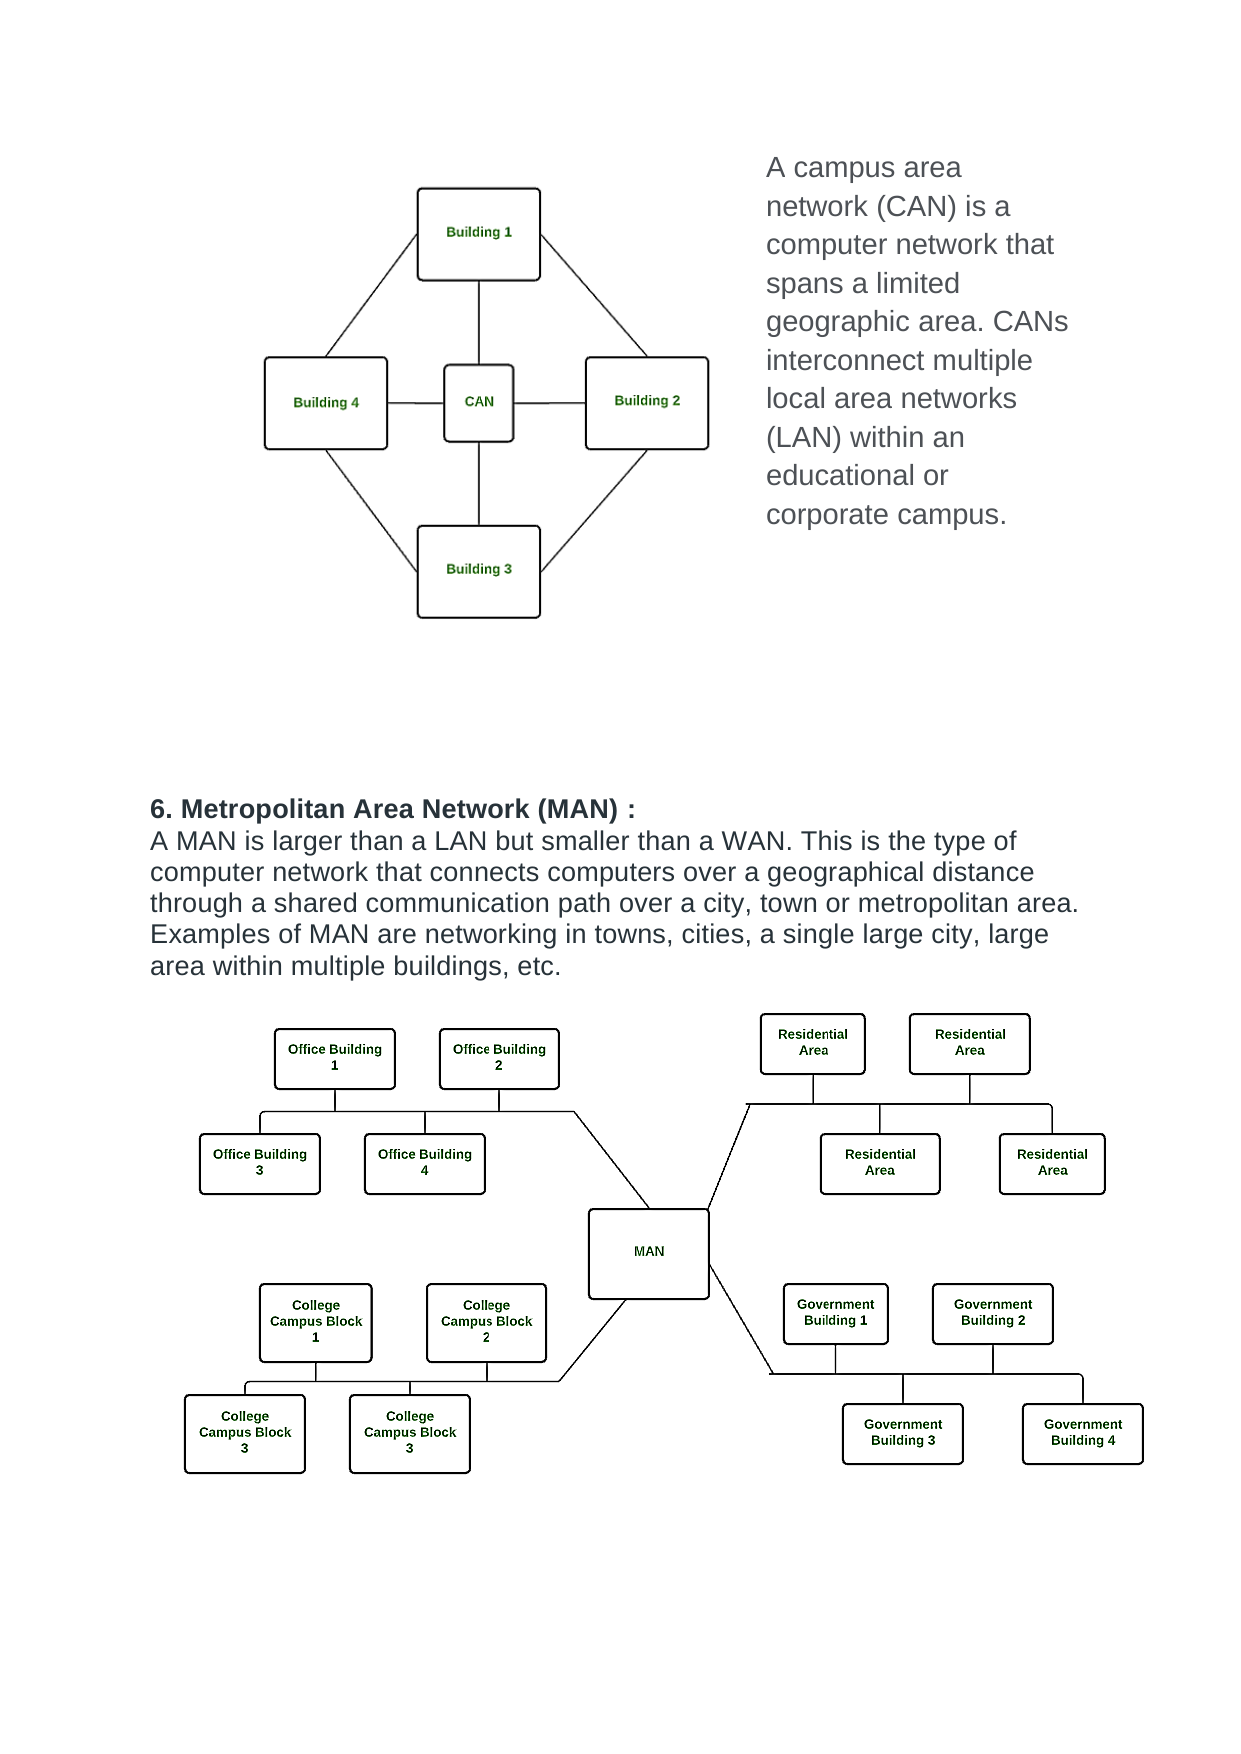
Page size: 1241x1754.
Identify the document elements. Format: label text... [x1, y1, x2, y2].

text 6. Metropolitan Area Network (MAN) : A MAN is larger than a LAN but smaller than a WAN. This is the type of computer network that connects computers over a geographical distance through a shared communication path over a city, town or metropolitan area. [150, 793, 1090, 918]
text Examples of MAN are networking in towns, cities, a single large city, large area within multiple buildings, etc. [150, 918, 1090, 981]
picture [168, 149, 746, 679]
picture [150, 996, 1167, 1536]
